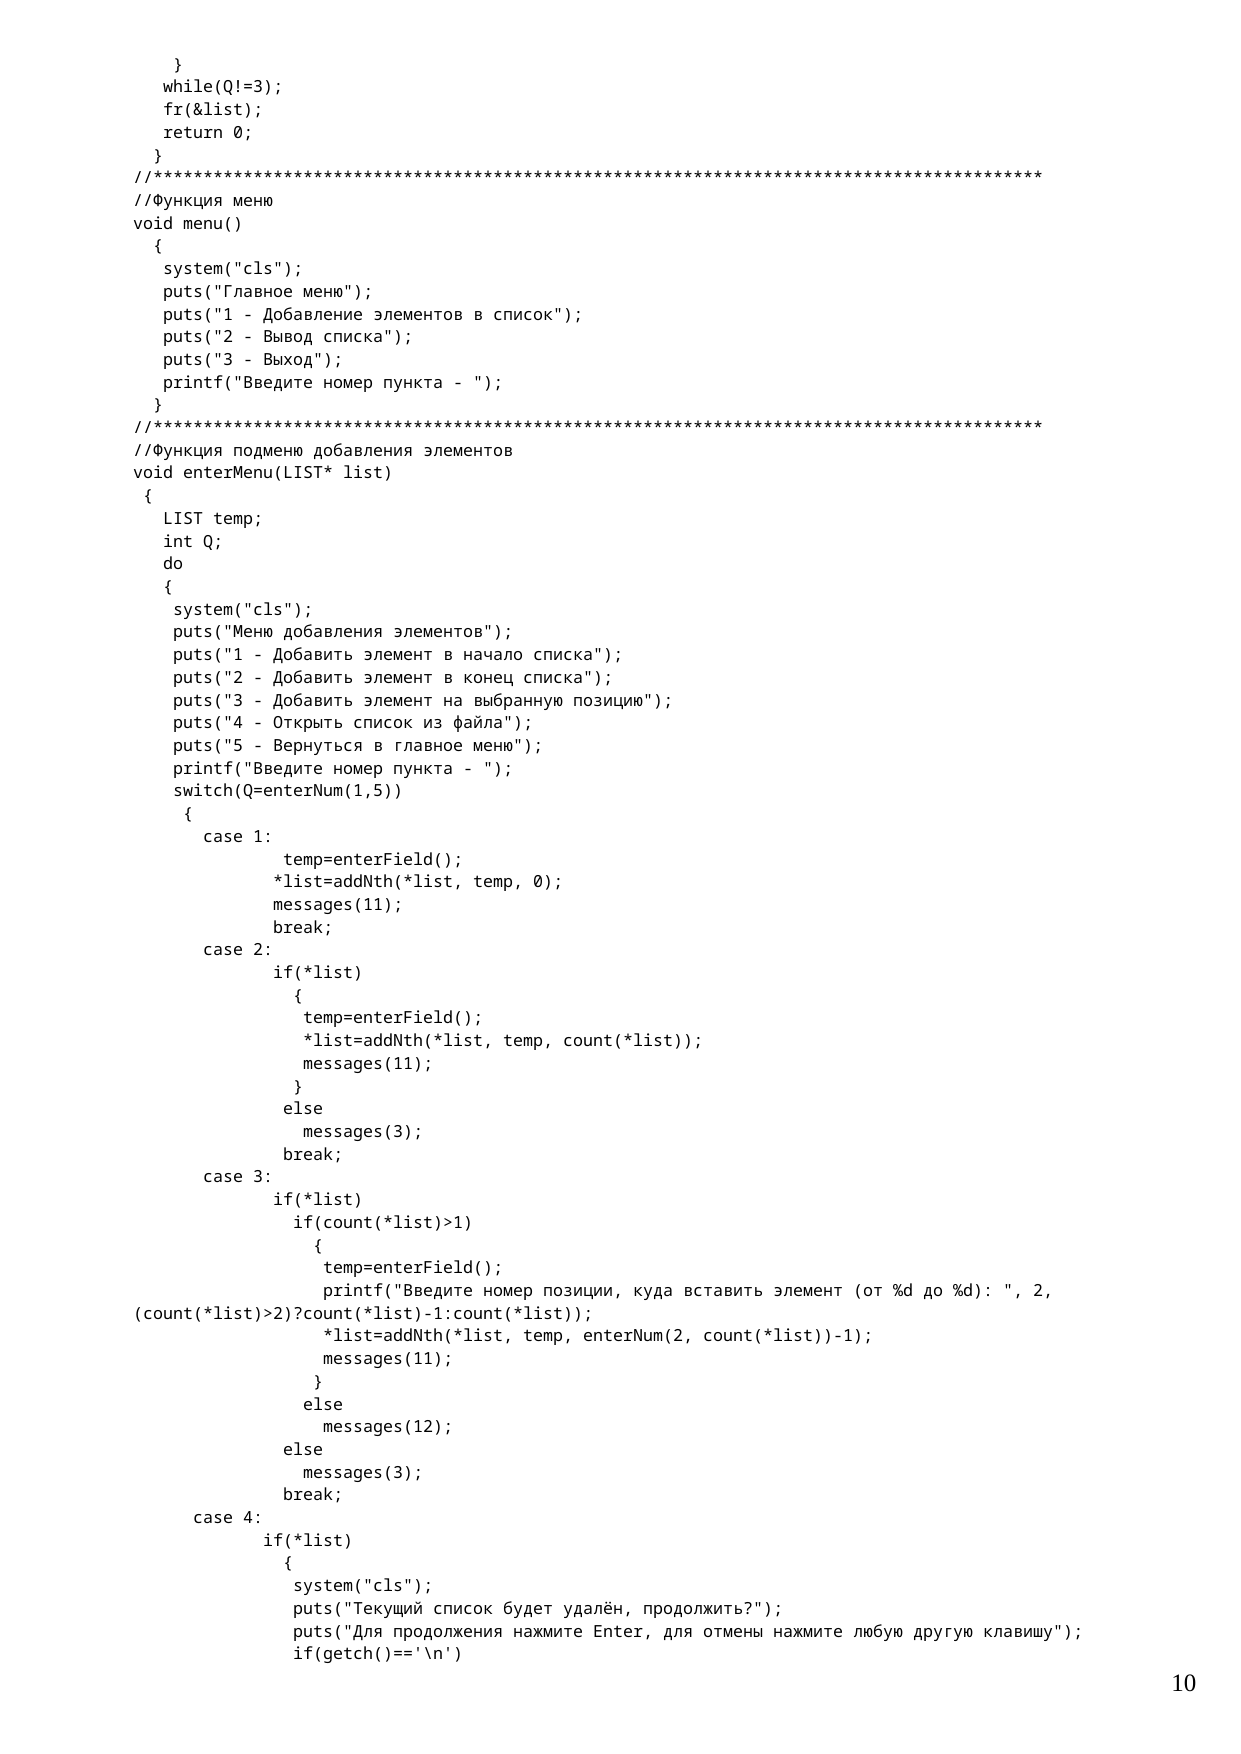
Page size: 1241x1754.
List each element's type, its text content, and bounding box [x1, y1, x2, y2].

text //***************************************************************************************** [133, 166, 1196, 189]
text int Q; [133, 529, 1196, 552]
text system("cls"); [133, 1574, 1196, 1597]
text puts("1 - Добавление элементов в список"); [133, 302, 1196, 325]
text puts("4 - Открыть список из файла"); [133, 711, 1196, 734]
text puts("2 - Вывод списка"); [133, 325, 1196, 348]
text { [133, 575, 1196, 597]
text messages(12); [133, 1415, 1196, 1438]
text while(Q!=3); [133, 75, 1196, 98]
text puts("1 - Добавить элемент в начало списка"); [133, 643, 1196, 666]
text system("cls"); [133, 597, 1196, 620]
text case 2: [133, 938, 1196, 961]
text puts("3 - Выход"); [133, 348, 1196, 370]
text //***************************************************************************************** [133, 416, 1196, 438]
text puts("Меню добавления элементов"); [133, 620, 1196, 643]
text messages(11); [133, 1052, 1196, 1074]
text messages(11); [133, 893, 1196, 915]
text switch(Q=enterNum(1,5)) [133, 779, 1196, 802]
text do [133, 552, 1196, 575]
text messages(3); [133, 1120, 1196, 1142]
text else [133, 1097, 1196, 1120]
text { [133, 802, 1196, 824]
text if(*list) [133, 961, 1196, 983]
text temp=enterField(); [133, 1256, 1196, 1279]
text printf("Введите номер пункта - "); [133, 370, 1196, 393]
text if(count(*list)>1) [133, 1211, 1196, 1233]
text temp=enterField(); [133, 847, 1196, 870]
text puts("5 - Вернуться в главное меню"); [133, 734, 1196, 756]
text system("cls"); [133, 257, 1196, 279]
text puts("2 - Добавить элемент в конец списка"); [133, 666, 1196, 688]
text void enterMenu(LIST* list) [133, 461, 1196, 484]
text } [133, 1369, 1196, 1392]
text return 0; [133, 121, 1196, 143]
text printf("Введите номер пункта - "); [133, 756, 1196, 779]
text else [133, 1392, 1196, 1415]
text printf("Введите номер позиции, куда вставить элемент (от %d до %d): ", 2, (count(*list)>2)?count(*list)-1:count(*list)); [133, 1279, 1196, 1324]
text messages(3); [133, 1460, 1196, 1483]
text puts("3 - Добавить элемент на выбранную позицию"); [133, 688, 1196, 711]
text } [133, 143, 1196, 166]
text puts("Для продолжения нажмите Enter, для отмены нажмите любую другую клавишу"); [133, 1619, 1196, 1642]
text { [133, 484, 1196, 507]
text case 4: [133, 1506, 1196, 1528]
text *list=addNth(*list, temp, 0); [133, 870, 1196, 893]
text puts("Текущий список будет удалён, продолжить?"); [133, 1597, 1196, 1619]
text if(getch()=='\n') [133, 1642, 1196, 1665]
text case 3: [133, 1165, 1196, 1188]
text else [133, 1438, 1196, 1460]
text messages(11); [133, 1347, 1196, 1369]
text { [133, 983, 1196, 1006]
text } [133, 393, 1196, 416]
text break; [133, 915, 1196, 938]
text *list=addNth(*list, temp, count(*list)); [133, 1029, 1196, 1052]
text //Функция меню [133, 189, 1196, 211]
text //Функция подменю добавления элементов [133, 438, 1196, 461]
text fr(&list); [133, 98, 1196, 121]
text temp=enterField(); [133, 1006, 1196, 1029]
text break; [133, 1142, 1196, 1165]
text puts("Главное меню"); [133, 279, 1196, 302]
text if(*list) [133, 1528, 1196, 1551]
text { [133, 234, 1196, 257]
text *list=addNth(*list, temp, enterNum(2, count(*list))-1); [133, 1324, 1196, 1347]
text { [133, 1233, 1196, 1256]
text if(*list) [133, 1188, 1196, 1211]
text void menu() [133, 211, 1196, 234]
text } [133, 1074, 1196, 1097]
text case 1: [133, 824, 1196, 847]
text break; [133, 1483, 1196, 1506]
text { [133, 1551, 1196, 1574]
text LIST temp; [133, 507, 1196, 529]
text } [133, 52, 1196, 75]
